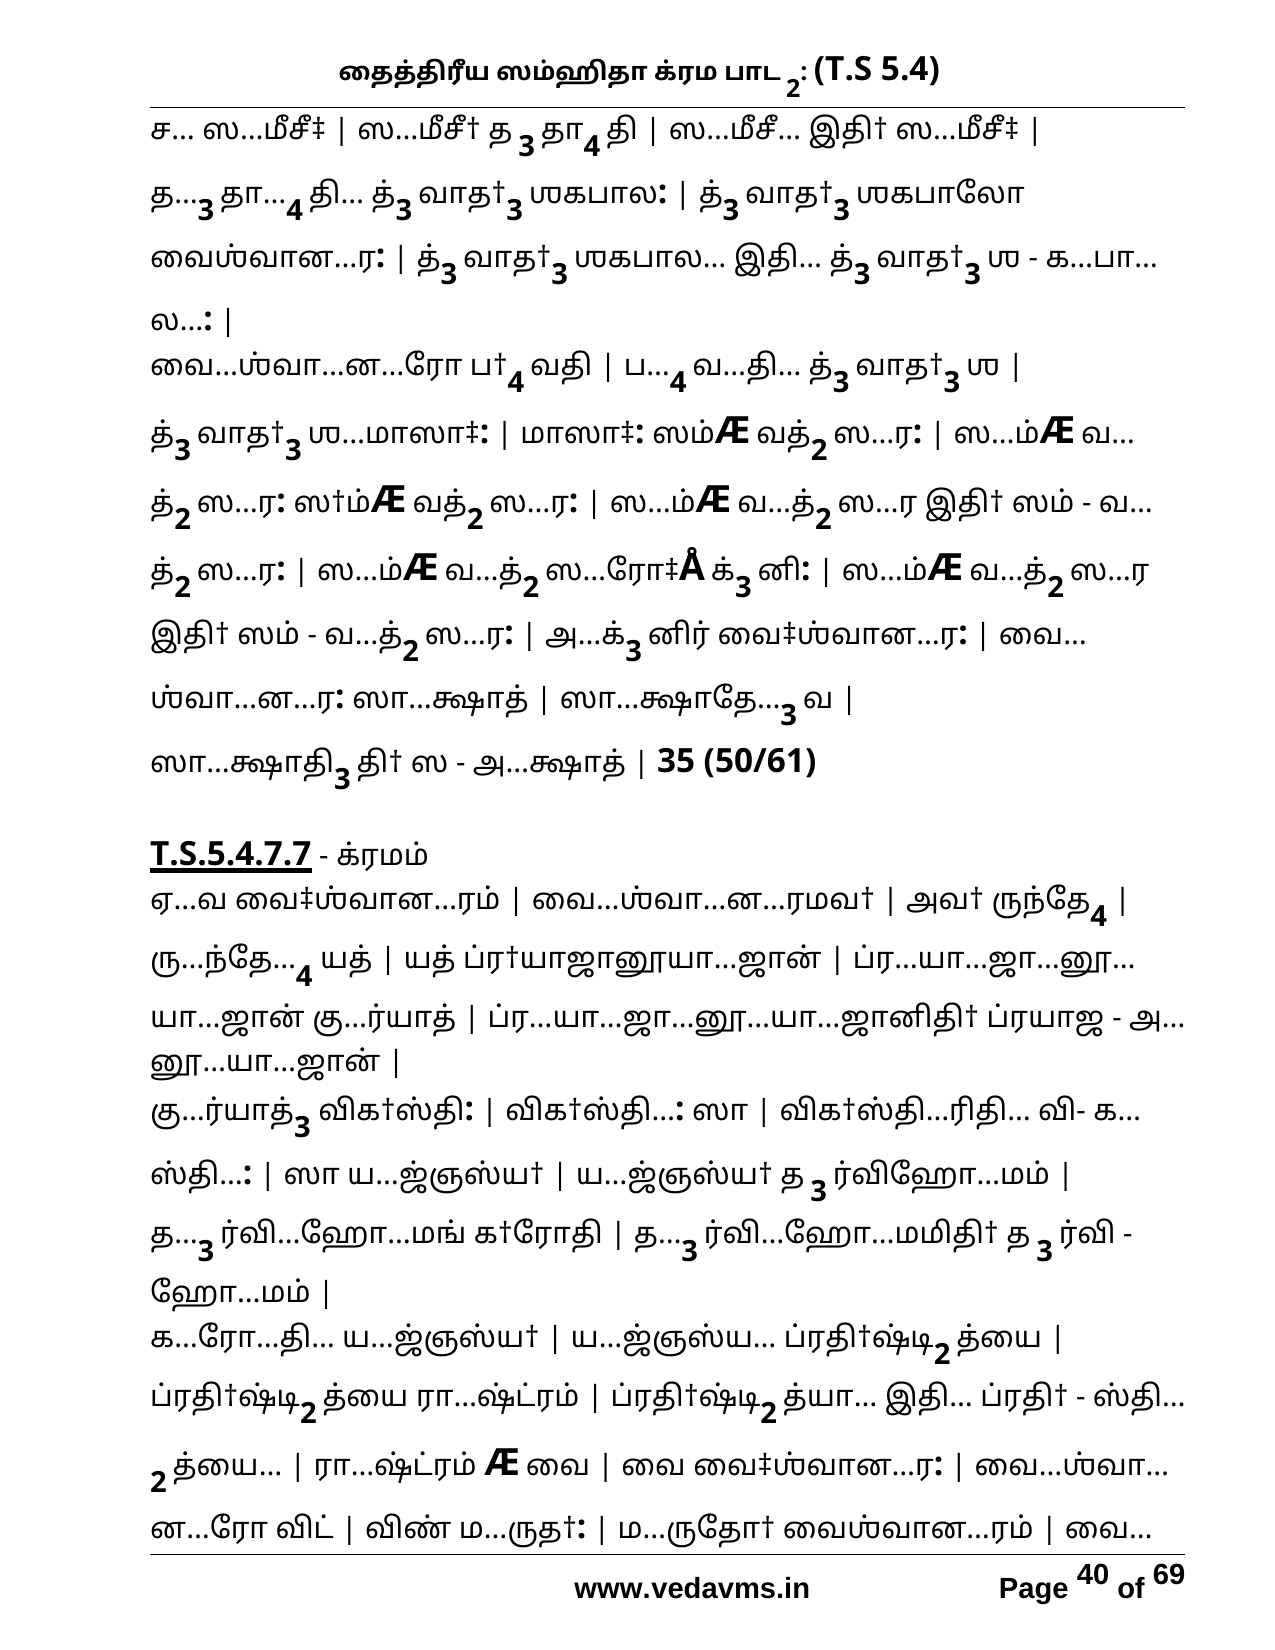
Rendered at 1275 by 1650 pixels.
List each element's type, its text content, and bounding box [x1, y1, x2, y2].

text T.S.5.4.7.7 - க்ரமம் [150, 829, 1185, 876]
